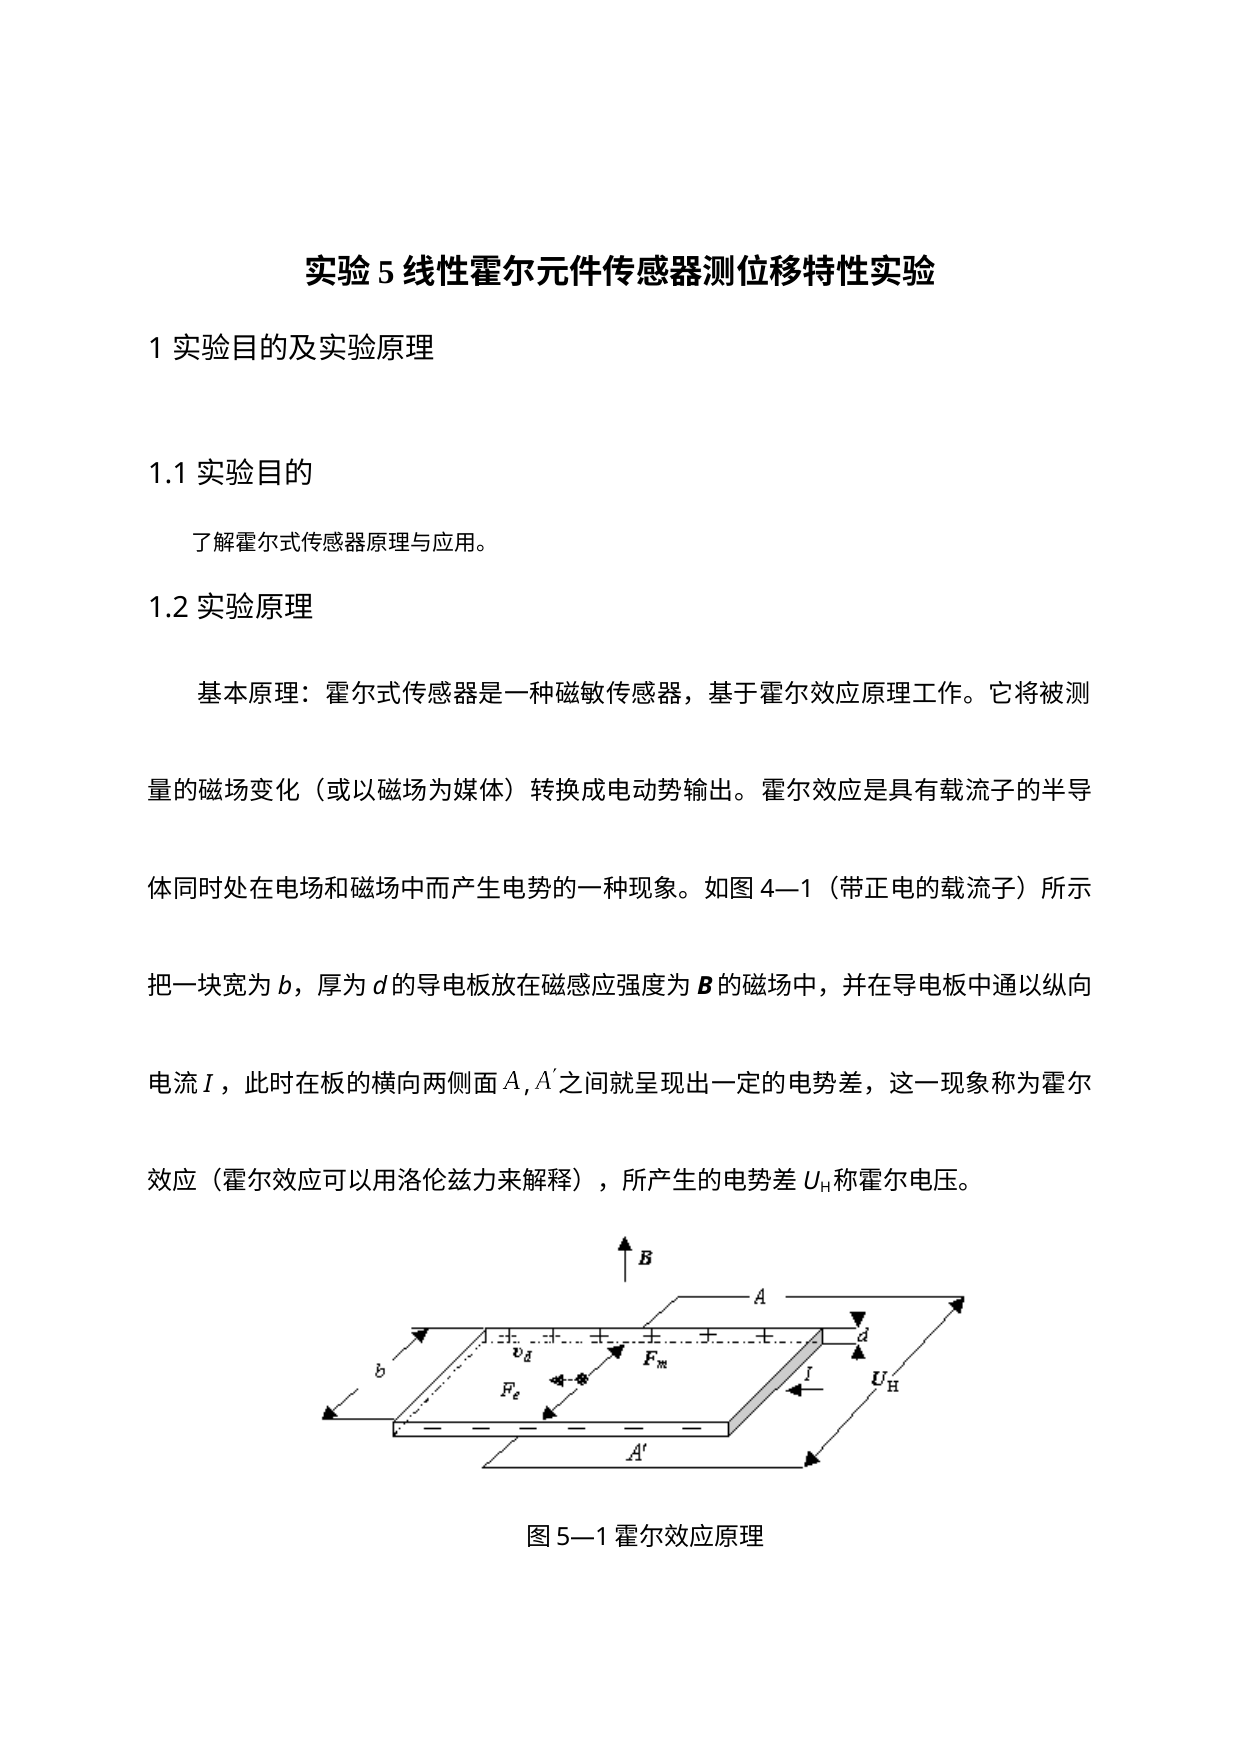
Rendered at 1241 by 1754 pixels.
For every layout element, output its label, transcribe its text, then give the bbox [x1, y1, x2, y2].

subtitle 1.2 实验原理 [148, 573, 1092, 638]
text 实验5 线性霍尔元件传感器测位移特性实验 [148, 237, 1092, 302]
text 图5—1霍尔效应原理 [148, 1502, 1092, 1567]
picture [313, 1229, 977, 1475]
text 了解霍尔式传感器原理与应用。 [148, 524, 1092, 557]
subtitle 1.1 实验目的 [148, 438, 1092, 503]
text 基本原理：霍尔式传感器是一种磁敏传感器，基于霍尔效应原理工作。它将被测量的磁场变化（或以磁场为媒体）转换成电动势输出。霍尔效应是具有载流子的半导体同时处在电场和磁场中而产生电势的一种现象。如图4—1（带正电的载流子）所示，把一块宽为b，厚为d的导电板放在磁感应强度为B的磁场中，并在导电板中通以纵向电流I ，此时在板的横向两侧面,之间就呈现出一定的电势差，这一现象称为霍尔效应（霍尔效应可以用洛伦兹力来解释），所产生的电势差UH称霍尔电压。 [148, 659, 1092, 1211]
subtitle 1 实验目的及实验原理 [148, 313, 1092, 378]
